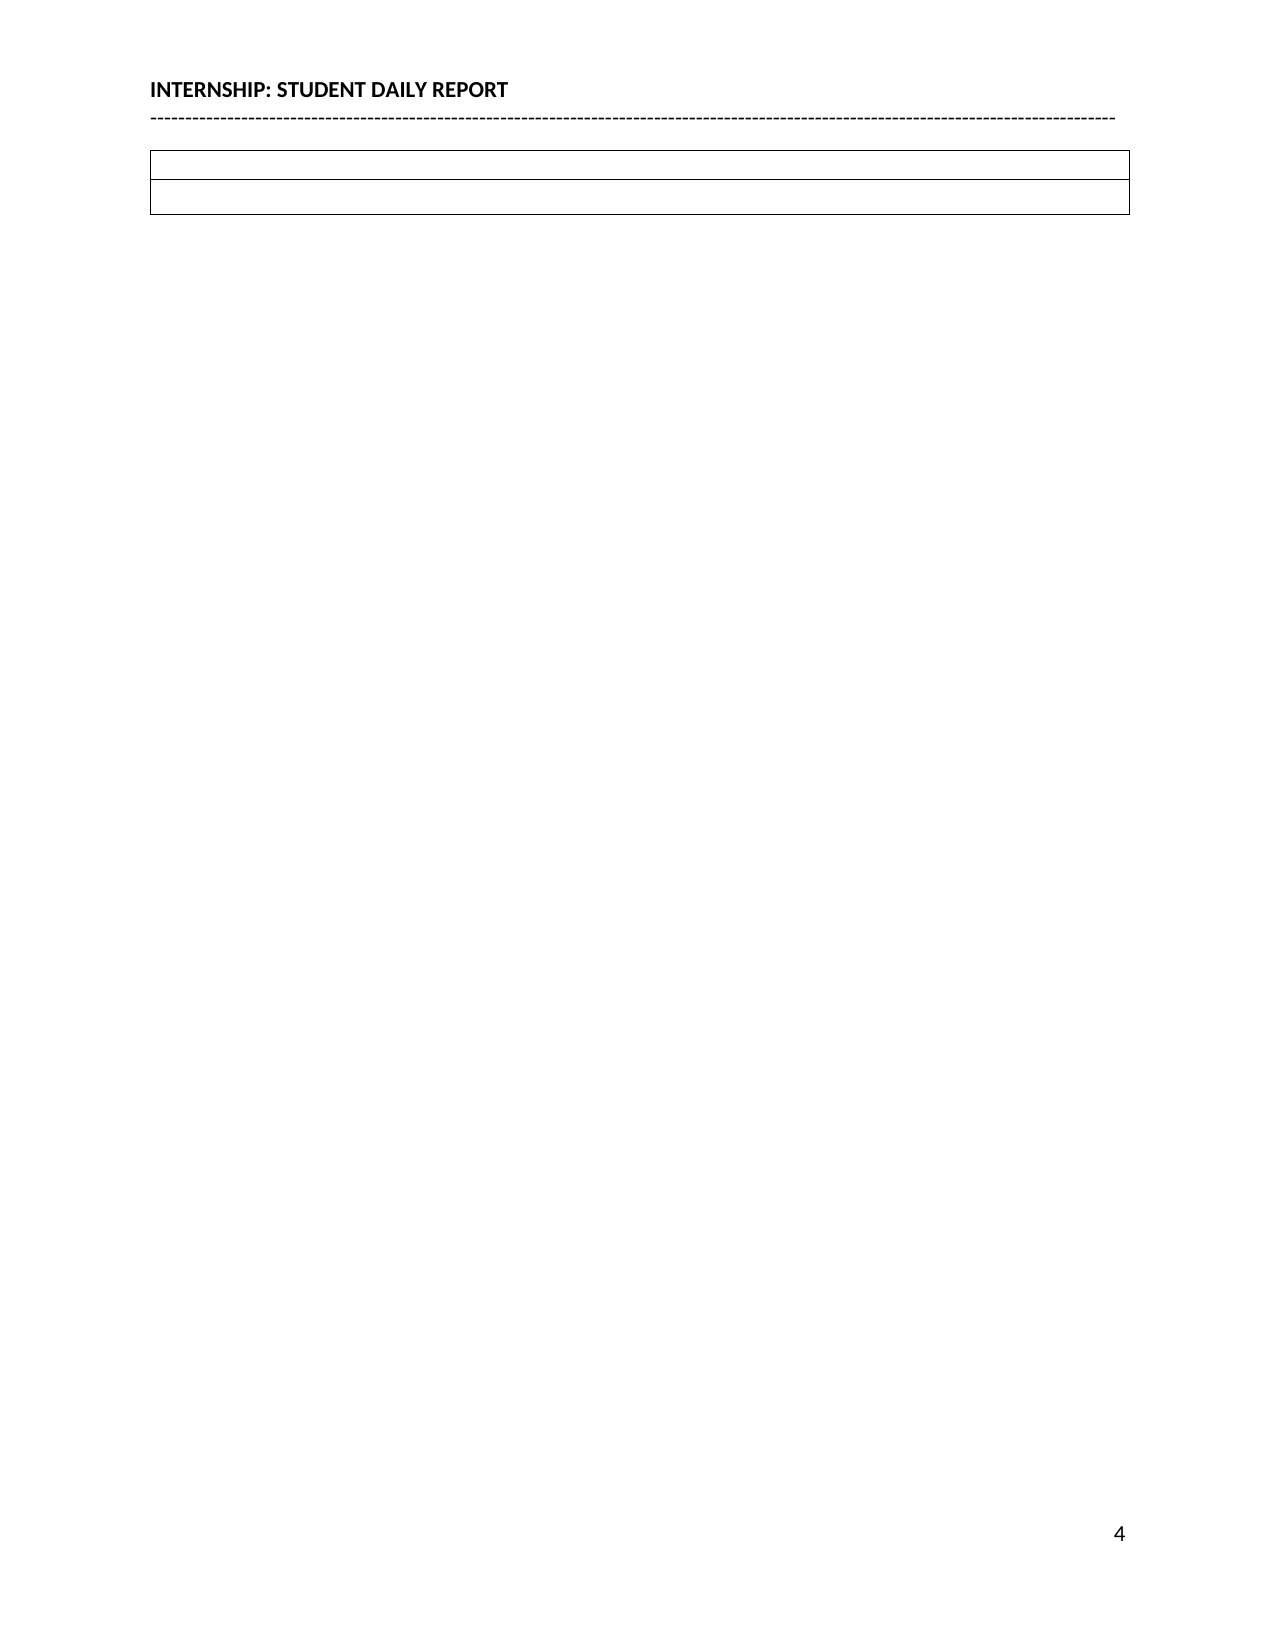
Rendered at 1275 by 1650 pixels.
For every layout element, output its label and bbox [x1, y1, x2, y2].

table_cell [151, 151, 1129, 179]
table_cell [151, 180, 1129, 214]
